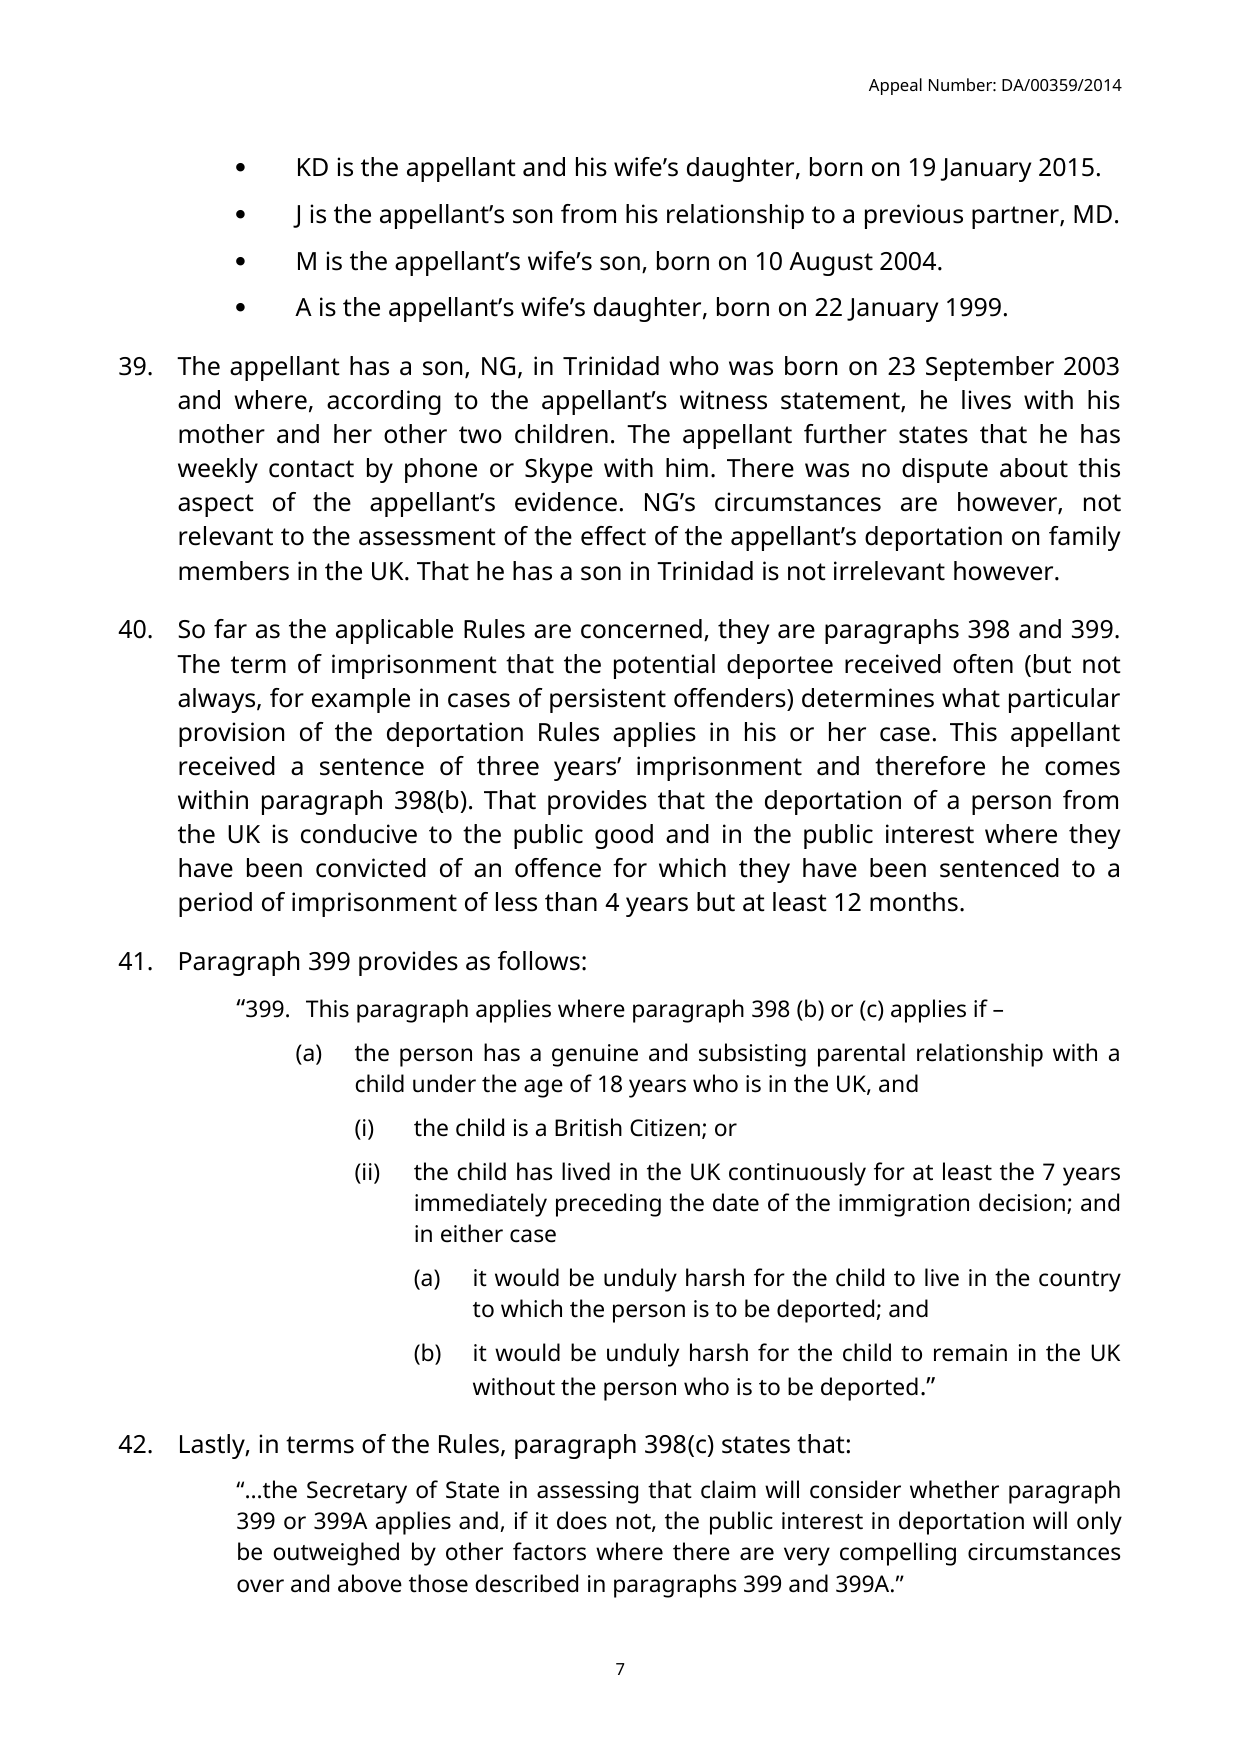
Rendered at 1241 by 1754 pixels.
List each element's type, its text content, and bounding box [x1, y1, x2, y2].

text (a) the person has a genuine and subsisting parental relationship with a child under the age of 18 years who is in the , and [295, 1037, 1122, 1099]
list So far as the applicable Rules are concerned, they are paragraphs 398 and 399. The term of imprisonment that the potential deportee received often (but not always, for example in cases of persistent offenders) determines what particular provision of the deportation Rules applies in his or her case. This appellant received a sentence of three years’ imprisonment and therefore he comes within paragraph 398(b). That provides that the deportation of a person from the UK is conducive to the public good and in the public interest where they have been convicted of an offence for which they have been sentenced to a period of imprisonment of less than 4 years but at least 12 months. [118, 612, 1122, 919]
list A is the appellant’s wife’s daughter, born on 22 January 1999. [236, 290, 1122, 324]
list The appellant has a son, NG, in Trinidad who was born on 23 September 2003 and where, according to the appellant’s witness statement, he lives with his mother and her other two children. The appellant further states that he has weekly contact by phone or Skype with him. There was no dispute about this aspect of the appellant’s evidence. NG’s circumstances are however, not relevant to the assessment of the effect of the appellant’s deportation on family members in the UK. That he has a son in Trinidad is not irrelevant however. [118, 349, 1122, 587]
list M is the appellant’s wife’s son, born on 10 August 2004. [236, 243, 1122, 277]
list Lastly, in terms of the Rules, paragraph 398(c) states that: [118, 1427, 1122, 1461]
text (ii) the child has lived in the continuously for at least the 7 years immediately preceding the date of the immigration decision; and in either case [354, 1156, 1122, 1249]
text (b) it would be unduly harsh for the child to remain in the UK without the person who is to be deported.” [413, 1337, 1122, 1402]
list Paragraph 399 provides as follows: [118, 944, 1122, 978]
list KD is the appellant and his wife’s daughter, born on 19 January 2015. [236, 150, 1122, 184]
text “…the Secretary of State in assessing that claim will consider whether paragraph 399 or 399A applies and, if it does not, the public interest in deportation will only be outweighed by other factors where there are very compelling circumstances over and above those described in paragraphs 399 and 399A.” [236, 1474, 1122, 1599]
text (a) it would be unduly harsh for the child to live in the country to which the person is to be deported; and [413, 1262, 1122, 1324]
text “399. This paragraph applies where paragraph 398 (b) or (c) applies if – [236, 990, 1122, 1024]
text (i) the child is a British Citizen; or [354, 1112, 1122, 1143]
list J is the appellant’s son from his relationship to a previous partner, MD. [236, 197, 1122, 231]
